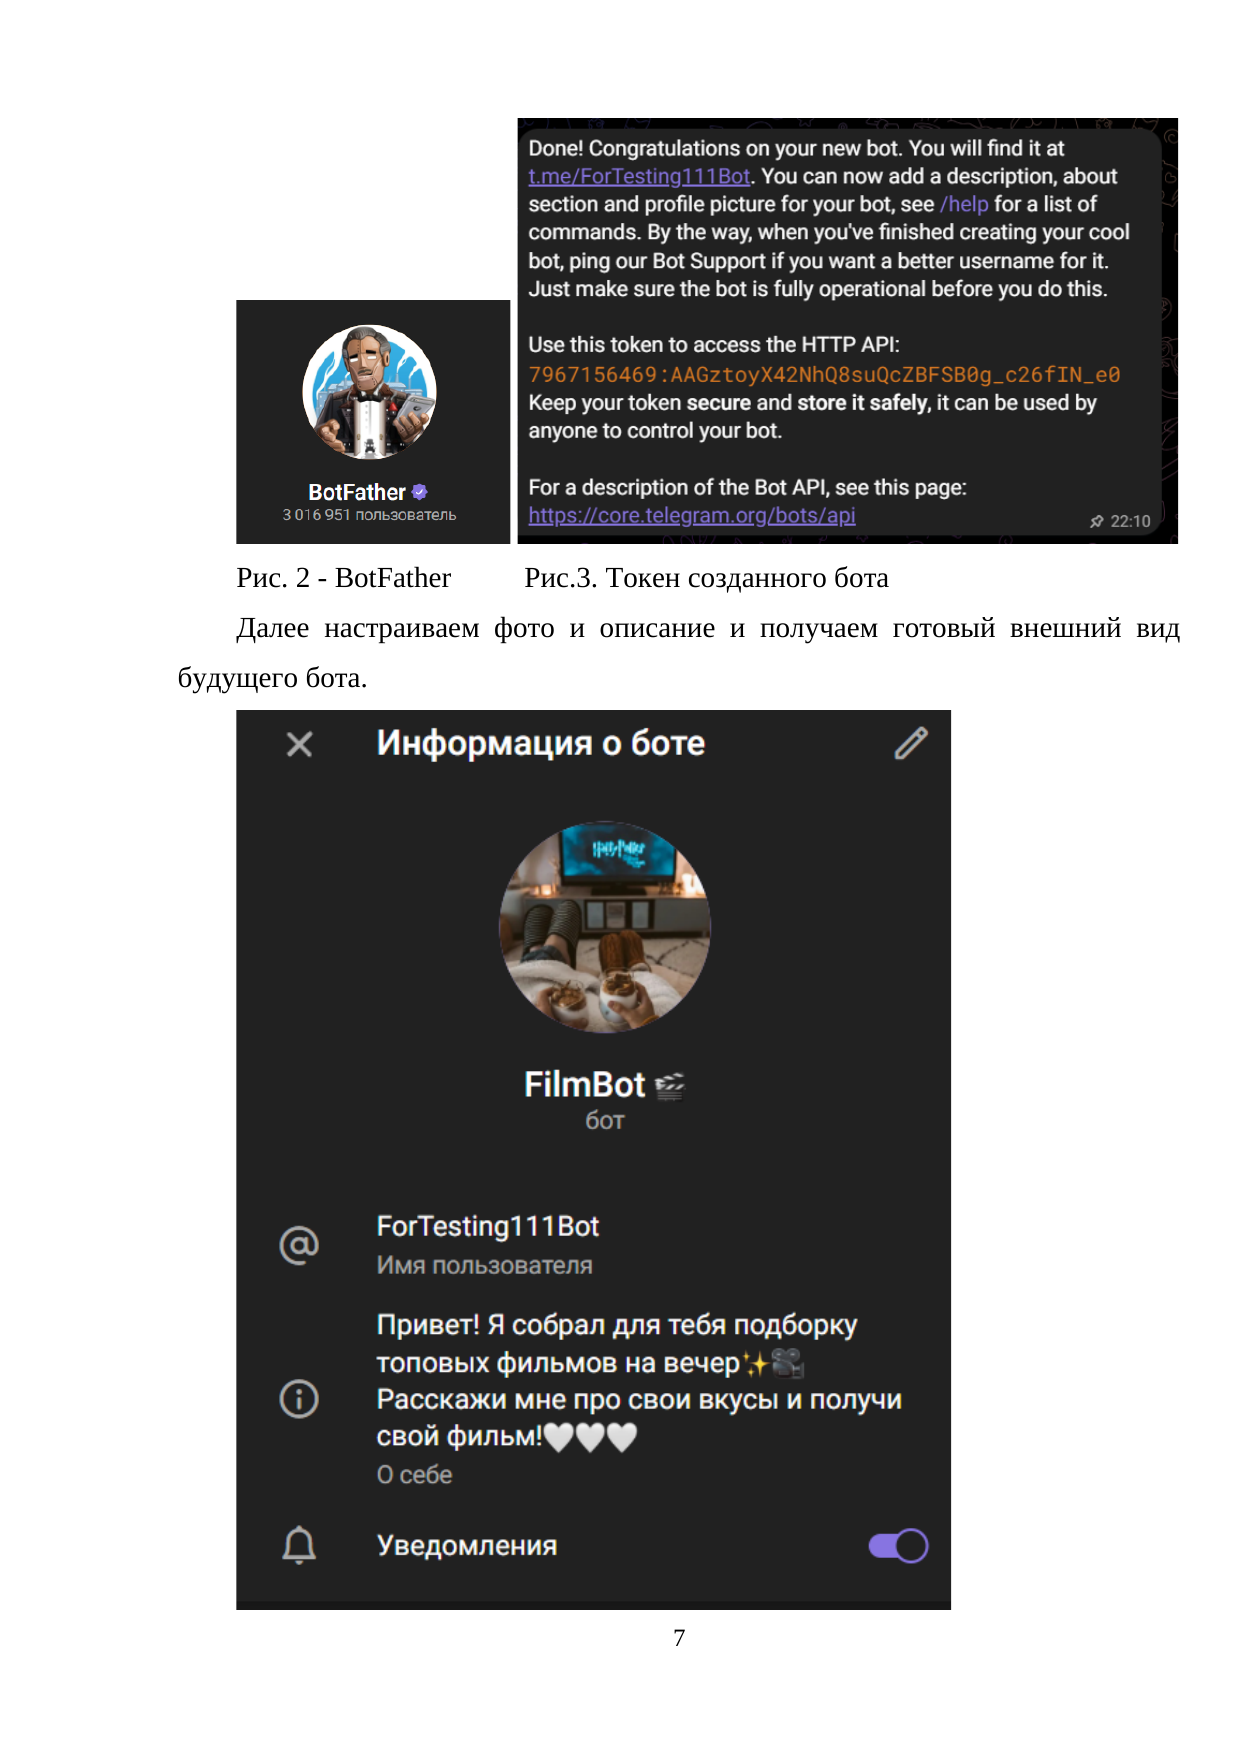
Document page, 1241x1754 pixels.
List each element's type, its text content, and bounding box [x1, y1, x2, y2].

picture [236, 710, 952, 1610]
text Рис. 2 - BotFather Рис.3. Токен созданного бота [177, 560, 1181, 593]
picture [236, 300, 511, 544]
text Далее настраиваем фото и описание и получаем готовый внешний вид будущего бота. [177, 610, 1181, 694]
picture [517, 118, 1179, 544]
